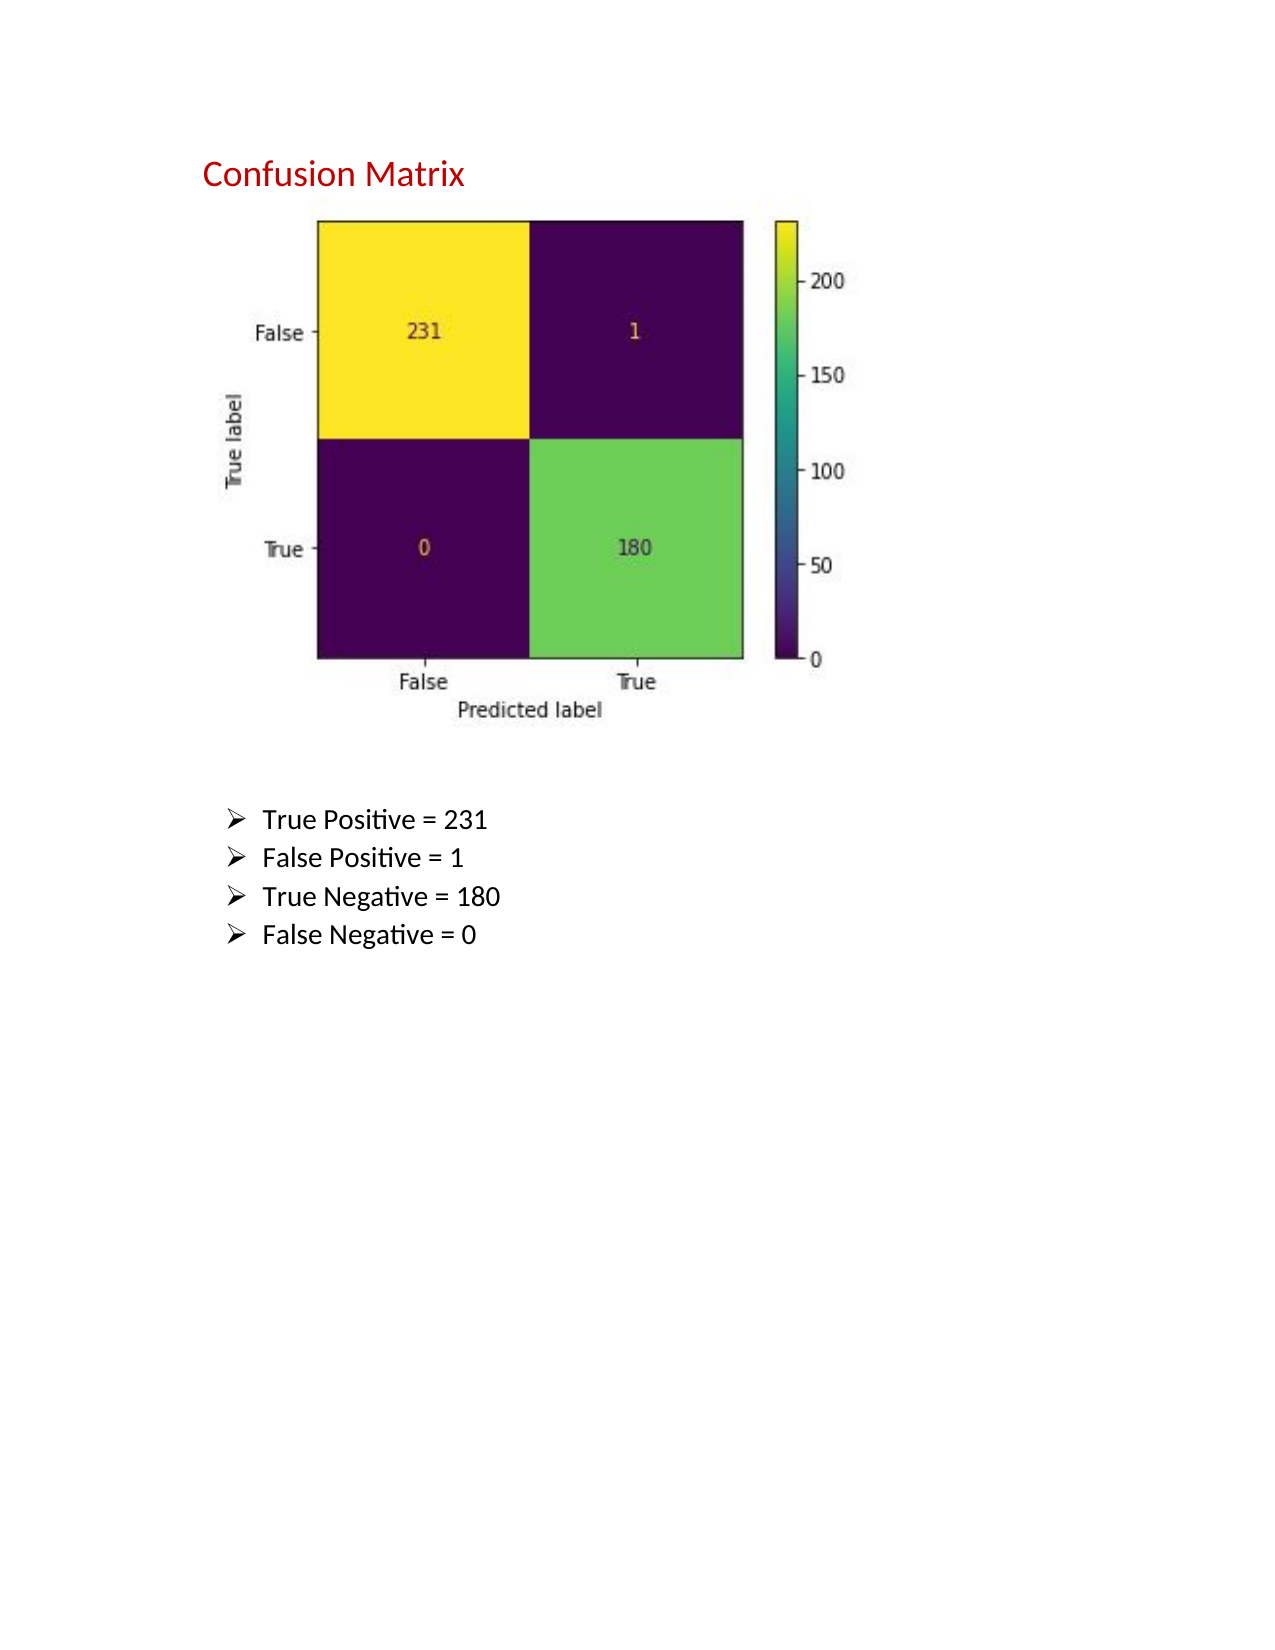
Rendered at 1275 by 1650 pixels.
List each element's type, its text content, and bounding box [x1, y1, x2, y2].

list False Positive = 1 [225, 839, 1087, 875]
picture [187, 199, 980, 750]
text Confusion Matrix [187, 150, 1087, 196]
list False Negative = 0 [225, 916, 1087, 952]
list True Positive = 231 [225, 801, 1087, 837]
list True Negative = 180 [225, 878, 1087, 914]
